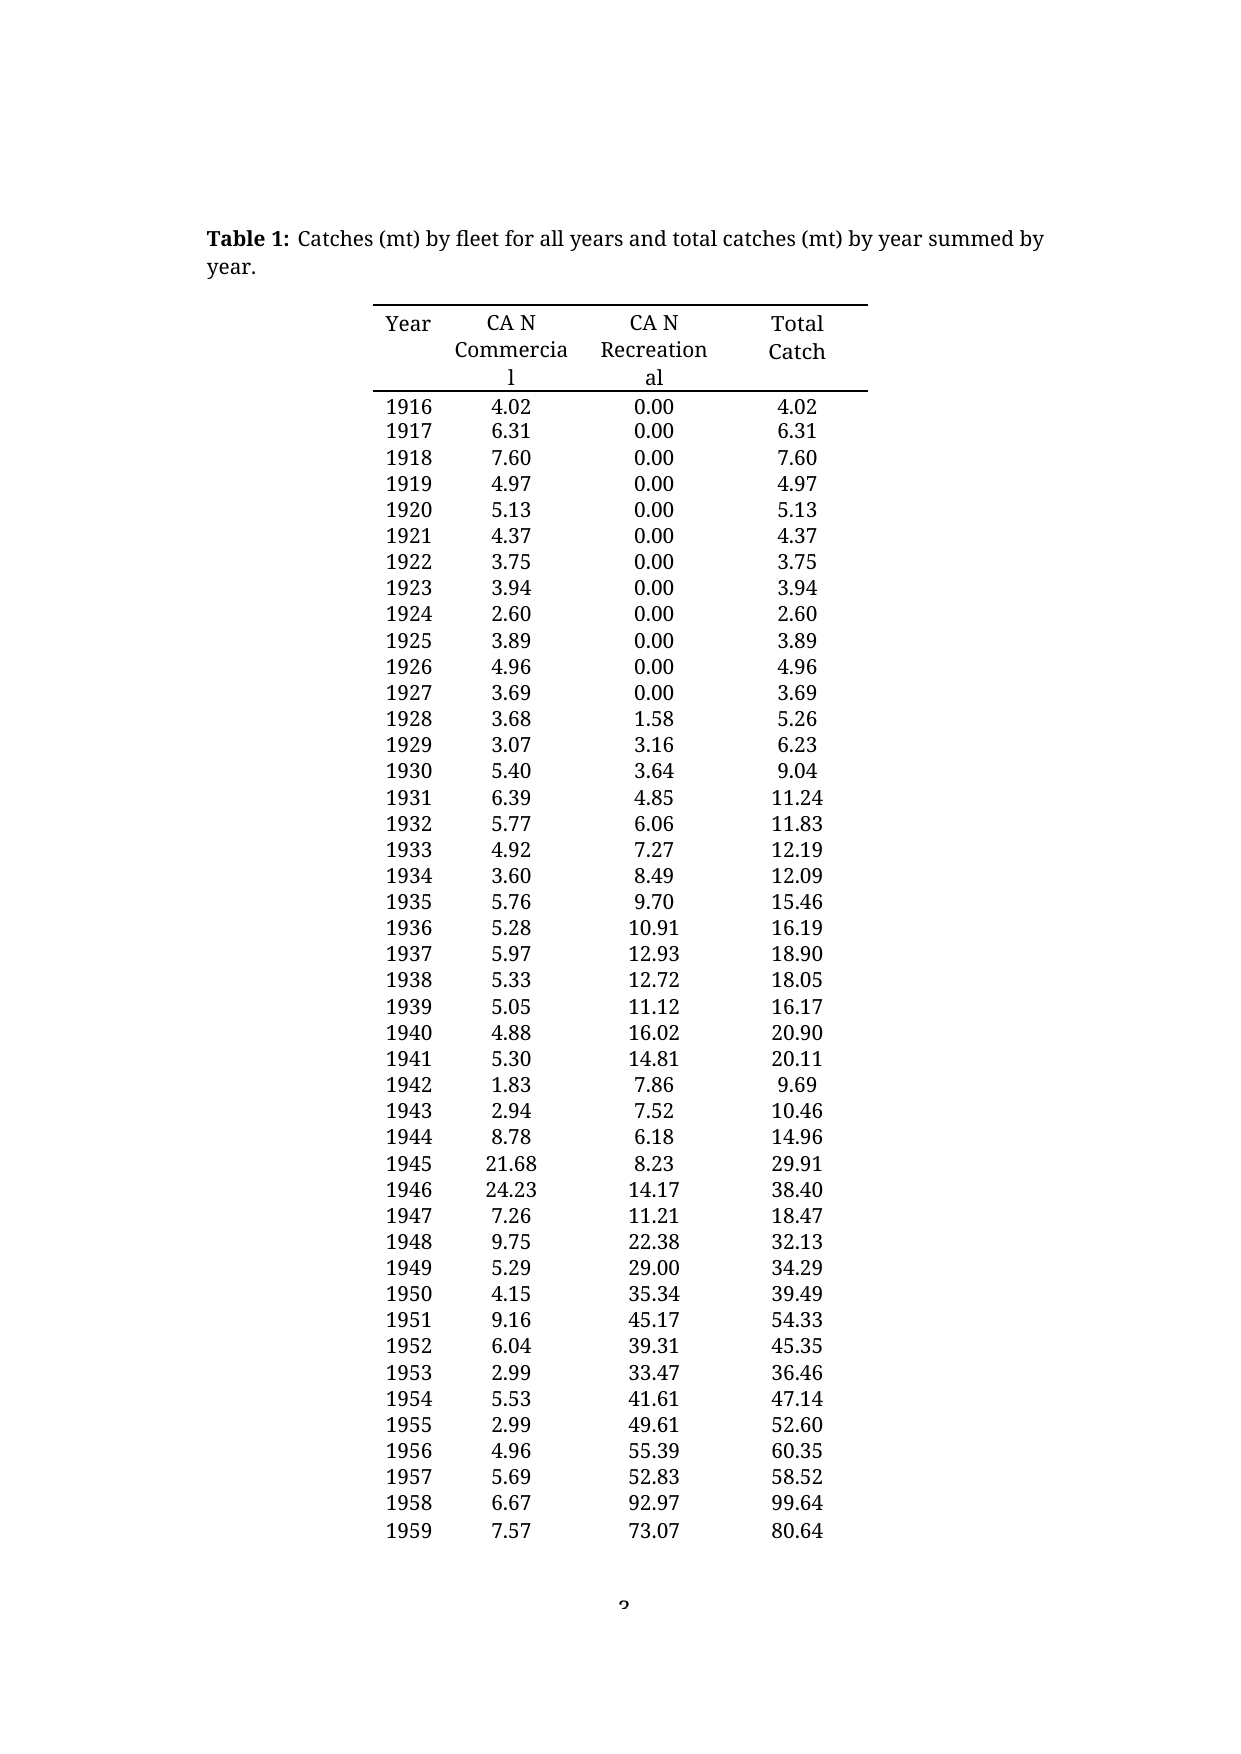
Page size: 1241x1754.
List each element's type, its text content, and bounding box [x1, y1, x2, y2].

table_cell 1935 [373, 890, 442, 916]
table_cell 11.24 [726, 786, 868, 812]
table_cell 0.00 [581, 446, 726, 472]
table_cell 1947 [373, 1204, 442, 1230]
table_cell 8.23 [581, 1152, 726, 1178]
table_cell 5.77 [442, 812, 581, 838]
table_cell 6.23 [726, 734, 868, 759]
table_cell 1921 [373, 524, 442, 550]
table_cell 10.46 [726, 1100, 868, 1126]
table_cell 1932 [373, 812, 442, 838]
table_cell 9.16 [442, 1309, 581, 1335]
table_cell 1938 [373, 969, 442, 995]
table_cell 1916 [373, 392, 442, 420]
table_cell 7.57 [442, 1518, 581, 1546]
table_header Year [373, 306, 442, 390]
table_cell 9.70 [581, 890, 726, 916]
table_cell 1929 [373, 734, 442, 759]
table_cell 58.52 [726, 1466, 868, 1492]
table_cell 3.69 [726, 681, 868, 707]
table_cell 1955 [373, 1413, 442, 1439]
table_cell 52.83 [581, 1466, 726, 1492]
table_cell 5.40 [442, 760, 581, 786]
table_cell 3.68 [442, 707, 581, 733]
table_cell 92.97 [581, 1492, 726, 1518]
table_cell 7.26 [442, 1204, 581, 1230]
table_cell 35.34 [581, 1283, 726, 1309]
table_cell 4.02 [442, 392, 581, 420]
table_cell 1946 [373, 1178, 442, 1204]
table_cell 9.04 [726, 760, 868, 786]
table_cell 12.72 [581, 969, 726, 995]
table_cell 47.14 [726, 1387, 868, 1413]
table_cell 45.17 [581, 1309, 726, 1335]
table_cell 4.97 [726, 472, 868, 498]
table_cell 18.90 [726, 943, 868, 969]
table_cell 33.47 [581, 1361, 726, 1387]
table_cell 21.68 [442, 1152, 581, 1178]
table_cell 99.64 [726, 1492, 868, 1518]
table_cell 5.53 [442, 1387, 581, 1413]
table_cell 54.33 [726, 1309, 868, 1335]
table_cell 1925 [373, 629, 442, 655]
table_cell 3.89 [442, 629, 581, 655]
table_cell 1949 [373, 1256, 442, 1282]
table_cell 4.96 [726, 655, 868, 681]
table_cell 8.49 [581, 864, 726, 890]
table_cell 2.60 [442, 603, 581, 629]
table_cell 1950 [373, 1283, 442, 1309]
table_cell 1944 [373, 1126, 442, 1152]
table_cell 1931 [373, 786, 442, 812]
table_cell 1930 [373, 760, 442, 786]
table_cell 2.99 [442, 1413, 581, 1439]
table_cell 4.96 [442, 1439, 581, 1466]
table_cell 3.94 [442, 577, 581, 603]
table_cell 5.33 [442, 969, 581, 995]
table_cell 20.90 [726, 1021, 868, 1047]
table_cell 1958 [373, 1492, 442, 1518]
table_cell 34.29 [726, 1256, 868, 1282]
table_cell 1922 [373, 550, 442, 577]
table_cell 5.69 [442, 1466, 581, 1492]
table_cell 1941 [373, 1047, 442, 1073]
table_cell 32.13 [726, 1230, 868, 1256]
table_cell 5.13 [442, 498, 581, 524]
table_cell 4.15 [442, 1283, 581, 1309]
table_cell 6.18 [581, 1126, 726, 1152]
table_cell 18.05 [726, 969, 868, 995]
table_cell 9.69 [726, 1073, 868, 1099]
table_cell 1943 [373, 1100, 442, 1126]
table_cell 0.00 [581, 577, 726, 603]
table_cell 11.21 [581, 1204, 726, 1230]
table_cell 4.88 [442, 1021, 581, 1047]
table_cell 1939 [373, 995, 442, 1021]
table_cell 1918 [373, 446, 442, 472]
table_cell 0.00 [581, 550, 726, 577]
table_cell 11.83 [726, 812, 868, 838]
table_header Total Catch [726, 306, 868, 390]
table_cell 20.11 [726, 1047, 868, 1073]
table_cell 4.96 [442, 655, 581, 681]
table_cell 9.75 [442, 1230, 581, 1256]
table_cell 1926 [373, 655, 442, 681]
table_cell 1951 [373, 1309, 442, 1335]
table_cell 7.60 [726, 446, 868, 472]
table_cell 1952 [373, 1335, 442, 1361]
table_cell 2.60 [726, 603, 868, 629]
table_cell 0.00 [581, 629, 726, 655]
table_cell 2.94 [442, 1100, 581, 1126]
table_cell 24.23 [442, 1178, 581, 1204]
table_header CA N Recreational [581, 306, 726, 390]
table_cell 1917 [373, 420, 442, 446]
table_cell 3.16 [581, 734, 726, 759]
table_cell 3.94 [726, 577, 868, 603]
table_cell 3.07 [442, 734, 581, 759]
table_cell 0.00 [581, 420, 726, 446]
table_cell 2.99 [442, 1361, 581, 1387]
table_cell 1920 [373, 498, 442, 524]
table_cell 6.31 [726, 420, 868, 446]
table_cell 38.40 [726, 1178, 868, 1204]
table_cell 1933 [373, 838, 442, 864]
table_cell 45.35 [726, 1335, 868, 1361]
table_cell 3.89 [726, 629, 868, 655]
table_cell 73.07 [581, 1518, 726, 1546]
table_cell 1957 [373, 1466, 442, 1492]
table_cell 1948 [373, 1230, 442, 1256]
table_cell 6.67 [442, 1492, 581, 1518]
table_cell 1923 [373, 577, 442, 603]
table_cell 5.76 [442, 890, 581, 916]
table_cell 1924 [373, 603, 442, 629]
table_cell 22.38 [581, 1230, 726, 1256]
table_cell 39.31 [581, 1335, 726, 1361]
table_cell 80.64 [726, 1518, 868, 1546]
table_cell 1919 [373, 472, 442, 498]
table_cell 1.58 [581, 707, 726, 733]
table_cell 1928 [373, 707, 442, 733]
table_cell 1927 [373, 681, 442, 707]
table_cell 5.97 [442, 943, 581, 969]
table_cell 6.04 [442, 1335, 581, 1361]
table_cell 4.37 [726, 524, 868, 550]
table_cell 1959 [373, 1518, 442, 1546]
table_cell 0.00 [581, 681, 726, 707]
table_cell 7.60 [442, 446, 581, 472]
table_cell 55.39 [581, 1439, 726, 1466]
table_cell 7.86 [581, 1073, 726, 1099]
table_cell 6.06 [581, 812, 726, 838]
table_cell 1954 [373, 1387, 442, 1413]
table_cell 60.35 [726, 1439, 868, 1466]
table_cell 1942 [373, 1073, 442, 1099]
table_cell 14.96 [726, 1126, 868, 1152]
table_cell 1953 [373, 1361, 442, 1387]
table_cell 3.69 [442, 681, 581, 707]
table_cell 1.83 [442, 1073, 581, 1099]
table_cell 4.85 [581, 786, 726, 812]
table_cell 0.00 [581, 472, 726, 498]
table_cell 29.91 [726, 1152, 868, 1178]
table_cell 5.26 [726, 707, 868, 733]
table_cell 0.00 [581, 603, 726, 629]
table_cell 5.28 [442, 916, 581, 943]
table_cell 5.29 [442, 1256, 581, 1282]
table_cell 12.09 [726, 864, 868, 890]
table_cell 14.17 [581, 1178, 726, 1204]
table_cell 4.02 [726, 392, 868, 420]
table_cell 6.39 [442, 786, 581, 812]
table_cell 10.91 [581, 916, 726, 943]
table_cell 18.47 [726, 1204, 868, 1230]
table_cell 7.27 [581, 838, 726, 864]
text Table 1: Catches (mt) by fleet for all years and total catches (mt) by year summed by year. [207, 224, 1065, 281]
table_cell 3.64 [581, 760, 726, 786]
table_cell 1940 [373, 1021, 442, 1047]
table_cell 5.13 [726, 498, 868, 524]
table_cell 5.30 [442, 1047, 581, 1073]
table_cell 16.02 [581, 1021, 726, 1047]
table_cell 3.75 [726, 550, 868, 577]
table_cell 36.46 [726, 1361, 868, 1387]
table_cell 52.60 [726, 1413, 868, 1439]
table_header CA N Commercial [442, 306, 581, 390]
table_cell 0.00 [581, 498, 726, 524]
table_cell 49.61 [581, 1413, 726, 1439]
table_cell 1937 [373, 943, 442, 969]
table_cell 3.75 [442, 550, 581, 577]
table_cell 4.97 [442, 472, 581, 498]
table_cell 1956 [373, 1439, 442, 1466]
table_cell 16.17 [726, 995, 868, 1021]
table_cell 0.00 [581, 524, 726, 550]
table_cell 15.46 [726, 890, 868, 916]
table_cell 1934 [373, 864, 442, 890]
table_cell 4.37 [442, 524, 581, 550]
table_cell 7.52 [581, 1100, 726, 1126]
table_cell 14.81 [581, 1047, 726, 1073]
table_cell 0.00 [581, 655, 726, 681]
table_cell 1945 [373, 1152, 442, 1178]
table_cell 16.19 [726, 916, 868, 943]
table_cell 1936 [373, 916, 442, 943]
table_cell 4.92 [442, 838, 581, 864]
table_cell 0.00 [581, 392, 726, 420]
table_cell 12.19 [726, 838, 868, 864]
table_cell 41.61 [581, 1387, 726, 1413]
table_cell 29.00 [581, 1256, 726, 1282]
table_cell 5.05 [442, 995, 581, 1021]
table_cell 8.78 [442, 1126, 581, 1152]
table_cell 12.93 [581, 943, 726, 969]
table_cell 3.60 [442, 864, 581, 890]
table_cell 6.31 [442, 420, 581, 446]
table_cell 11.12 [581, 995, 726, 1021]
table_cell 39.49 [726, 1283, 868, 1309]
